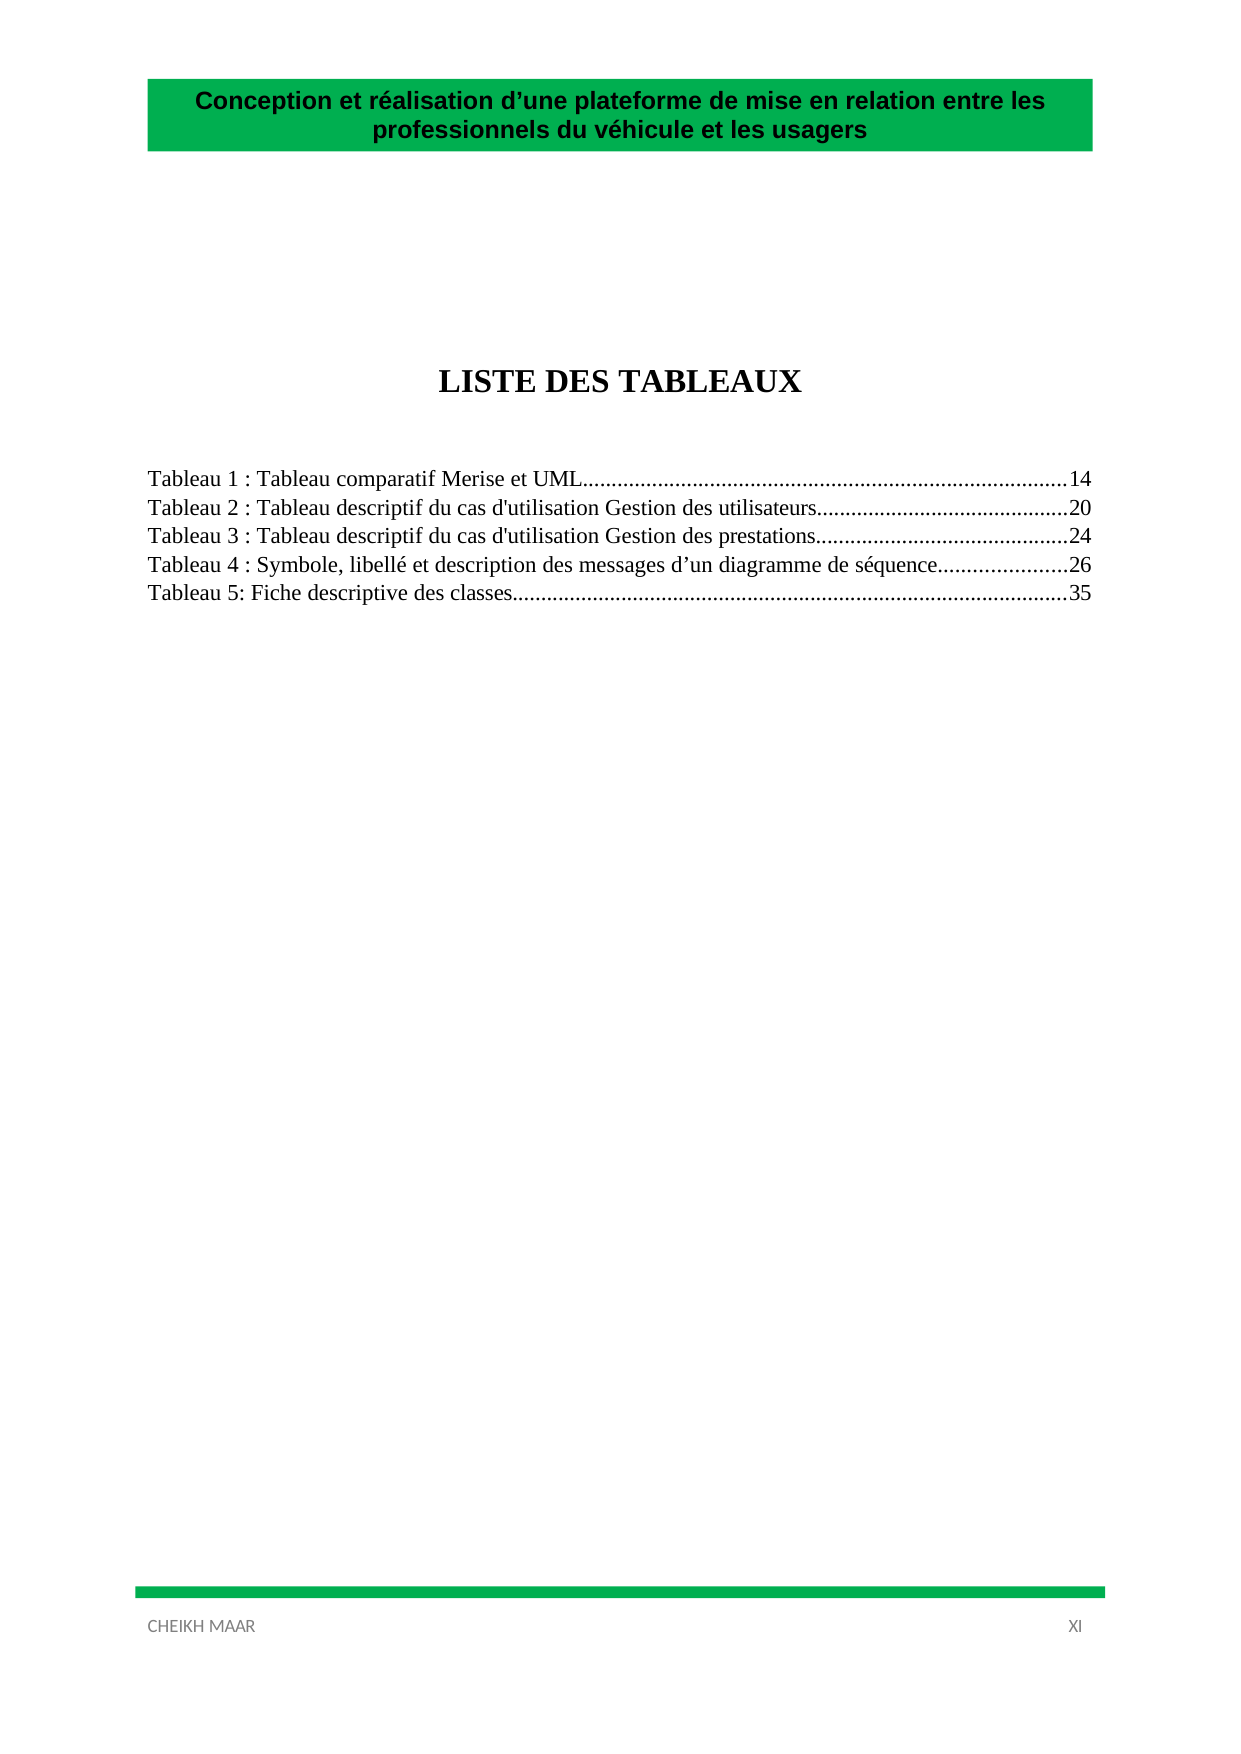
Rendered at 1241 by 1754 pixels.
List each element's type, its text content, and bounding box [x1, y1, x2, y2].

subtitle LISTE DES TABLEAUX [64, 361, 1176, 399]
text Tableau 4 : Symbole, libellé et description des messages d’un diagramme de séquence 26 [147, 551, 1213, 577]
text Tableau 3 : Tableau descriptif du cas d'utilisation Gestion des prestations 24 [147, 522, 1213, 549]
text Tableau 5: Fiche descriptive des classes 35 [147, 579, 1213, 605]
text Tableau 1 : Tableau comparatif Merise et UML 14 [147, 465, 1213, 492]
text Tableau 2 : Tableau descriptif du cas d'utilisation Gestion des utilisateurs 20 [147, 494, 1213, 520]
